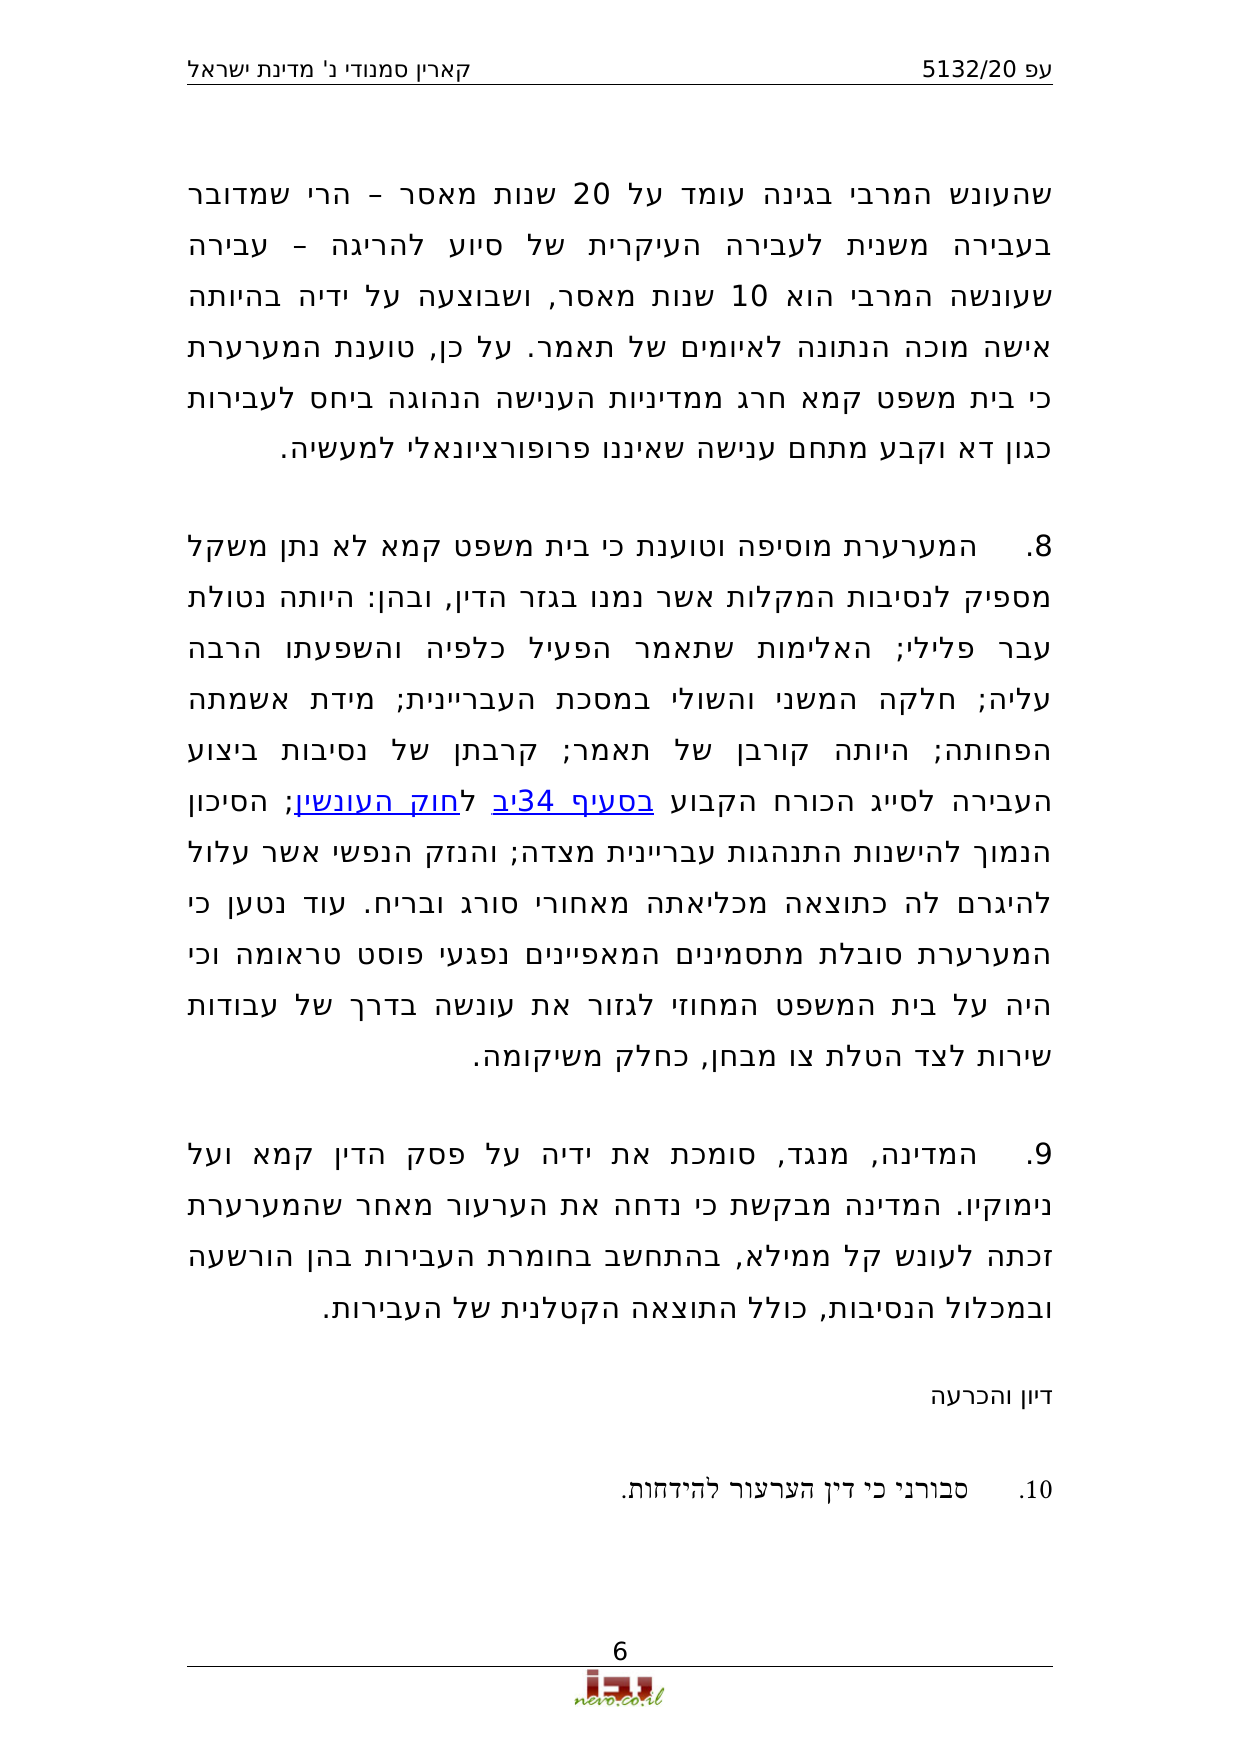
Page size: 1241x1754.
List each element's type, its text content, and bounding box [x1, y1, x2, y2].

text 9. המדינה, מנגד, סומכת את ידיה על פסק הדין קמא ועל נימוקיו. המדינה מבקשת כי נדחה את הערעור מאחר שהמערערת זכתה לעונש קל ממילא, בהתחשב בחומרת העבירות בהן הורשעה ובמכלול הנסיבות, כולל התוצאה הקטלנית של העבירות. [187, 1137, 1053, 1325]
picture [574, 1669, 666, 1707]
list 10. סבורני כי דין הערעור להידחות. [187, 1472, 1053, 1505]
text 8. המערערת מוסיפה וטוענת כי בית משפט קמא לא נתן משקל מספיק לנסיבות המקלות אשר נמנו בגזר הדין, ובהן: היותה נטולת עבר פלילי; האלימות שתאמר הפעיל כלפיה והשפעתו הרבה עליה; חלקה המשני והשולי במסכת העבריינית; מידת אשמתה הפחותה; היותה קורבן של תאמר; קרבתן של נסיבות ביצוע העבירה לסייג הכורח הקבוע בסעיף 34יב לחוק העונשין; הסיכון הנמוך להישנות התנהגות עבריינית מצדה; והנזק הנפשי אשר עלול להיגרם לה כתוצאה מכליאתה מאחורי סורג ובריח. עוד נטען כי המערערת סובלת מתסמינים המאפיינים נפגעי פוסט טראומה וכי היה על בית המשפט המחוזי לגזור את עונשה בדרך של עבודות שירות לצד הטלת צו מבחן, כחלק משיקומה. [187, 530, 1053, 1073]
text דיון והכרעה [187, 1381, 1053, 1411]
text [187, 177, 1053, 466]
